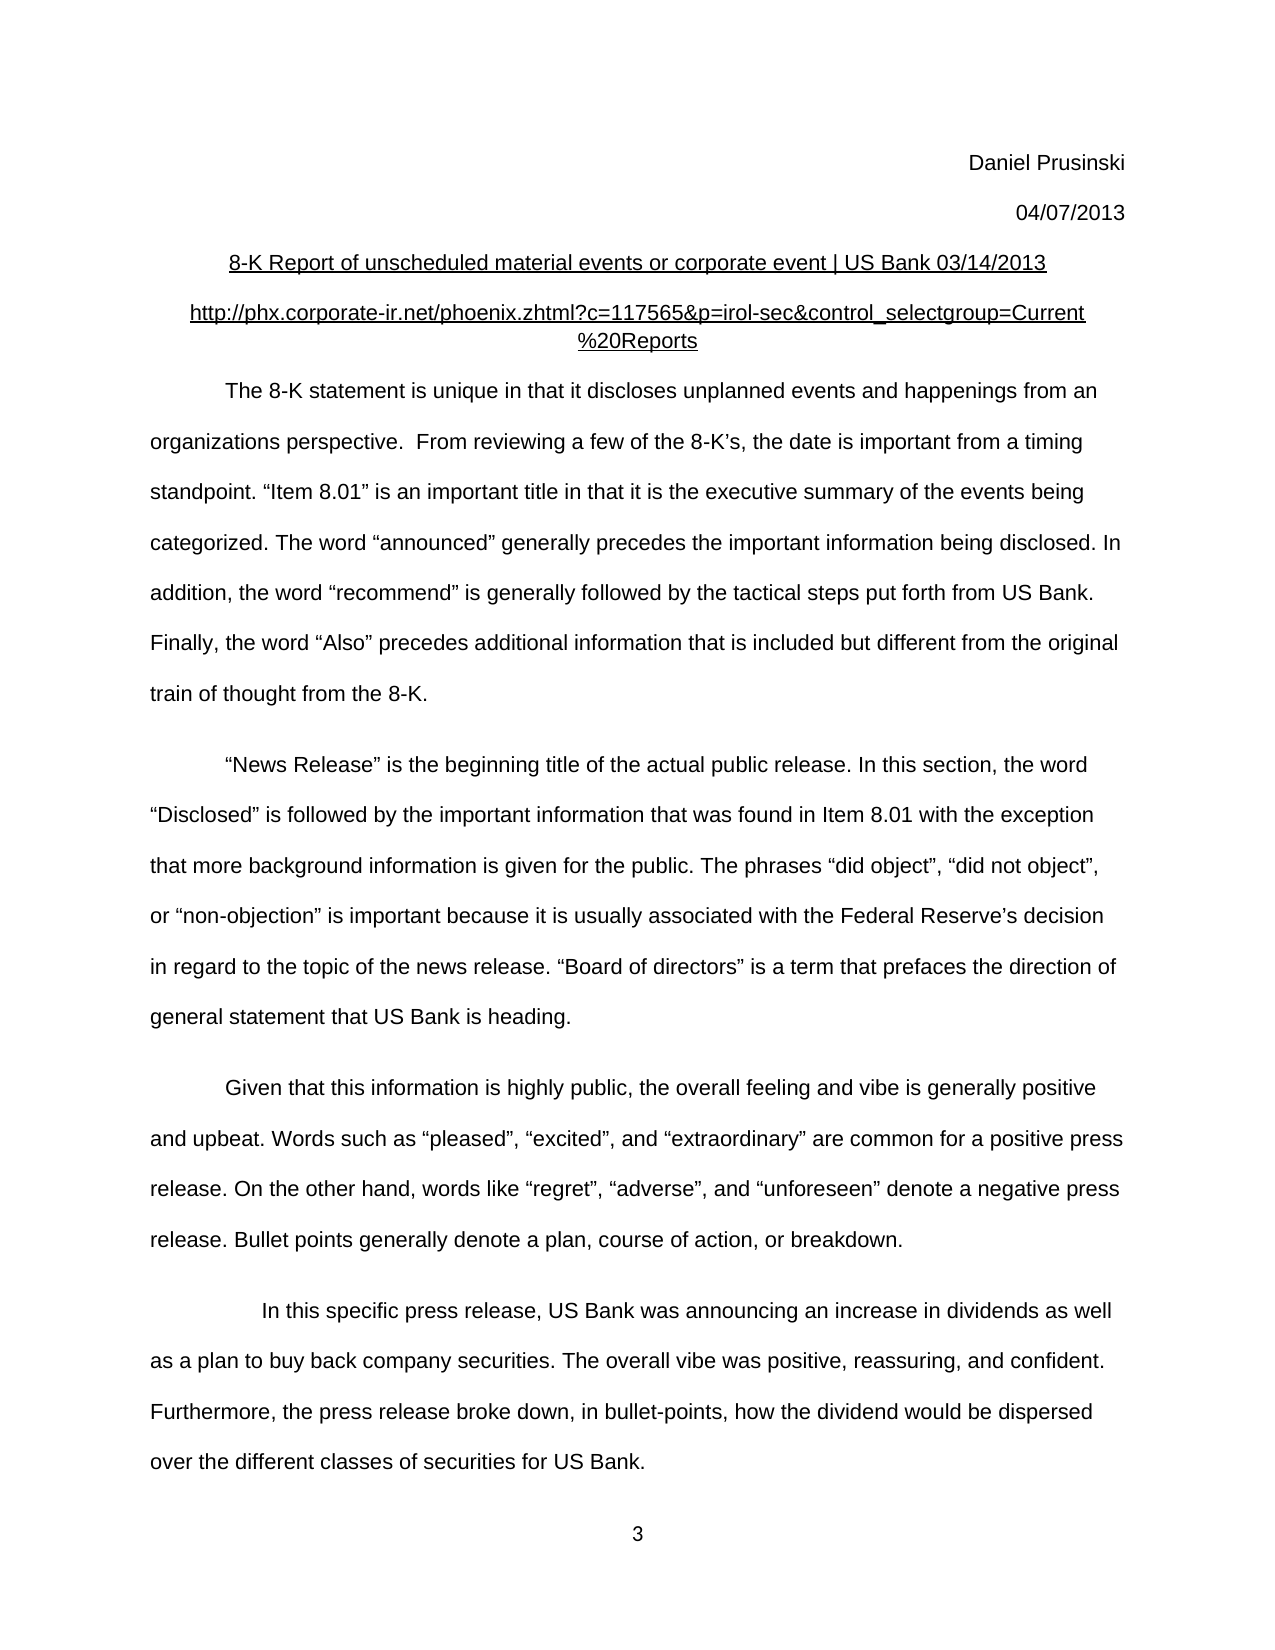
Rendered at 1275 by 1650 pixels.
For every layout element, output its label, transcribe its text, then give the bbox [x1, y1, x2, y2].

text 04/07/2013 [150, 200, 1125, 225]
text Given that this information is highly public, the overall feeling and vibe is generally positive and upbeat. Words such as “pleased”, “excited”, and “extraordinary” are common for a positive press release. On the other hand, words like “regret”, “adverse”, and “unforeseen” denote a negative press release. Bullet points generally denote a plan, course of action, or breakdown. [150, 1075, 1125, 1252]
text The 8-K statement is unique in that it discloses unplanned events and happenings from an organizations perspective. From reviewing a few of the 8-K’s, the date is important from a timing standpoint. “Item 8.01” is an important title in that it is the executive summary of the events being categorized. The word “announced” generally precedes the important information being disclosed. In addition, the word “recommend” is generally followed by the tactical steps put forth from US Bank. Finally, the word “Also” precedes additional information that is included but different from the original train of thought from the 8-K. [150, 378, 1125, 706]
text “News Release” is the beginning title of the actual public release. In this section, the word “Disclosed” is followed by the important information that was found in Item 8.01 with the exception that more background information is given for the public. The phrases “did object”, “did not object”, or “non-objection” is important because it is usually associated with the Federal Reserve’s decision in regard to the topic of the news release. “Board of directors” is a term that prefaces the direction of general statement that US Bank is heading. [150, 752, 1125, 1029]
text http://phx.corporate-ir.net/phoenix.zhtml?c=117565&p=irol-sec&control_selectgroup=Current%20Reports [150, 299, 1125, 353]
text 8-K Report of unscheduled material events or corporate event | US Bank 03/14/2013 [150, 249, 1125, 275]
text Daniel Prusinski [150, 150, 1125, 175]
text In this specific press release, US Bank was announcing an increase in dividends as well as a plan to buy back company securities. The overall vibe was positive, reassuring, and confident. Furthermore, the press release broke down, in bullet-points, how the dividend would be dispersed over the different classes of securities for US Bank. [150, 1298, 1125, 1474]
